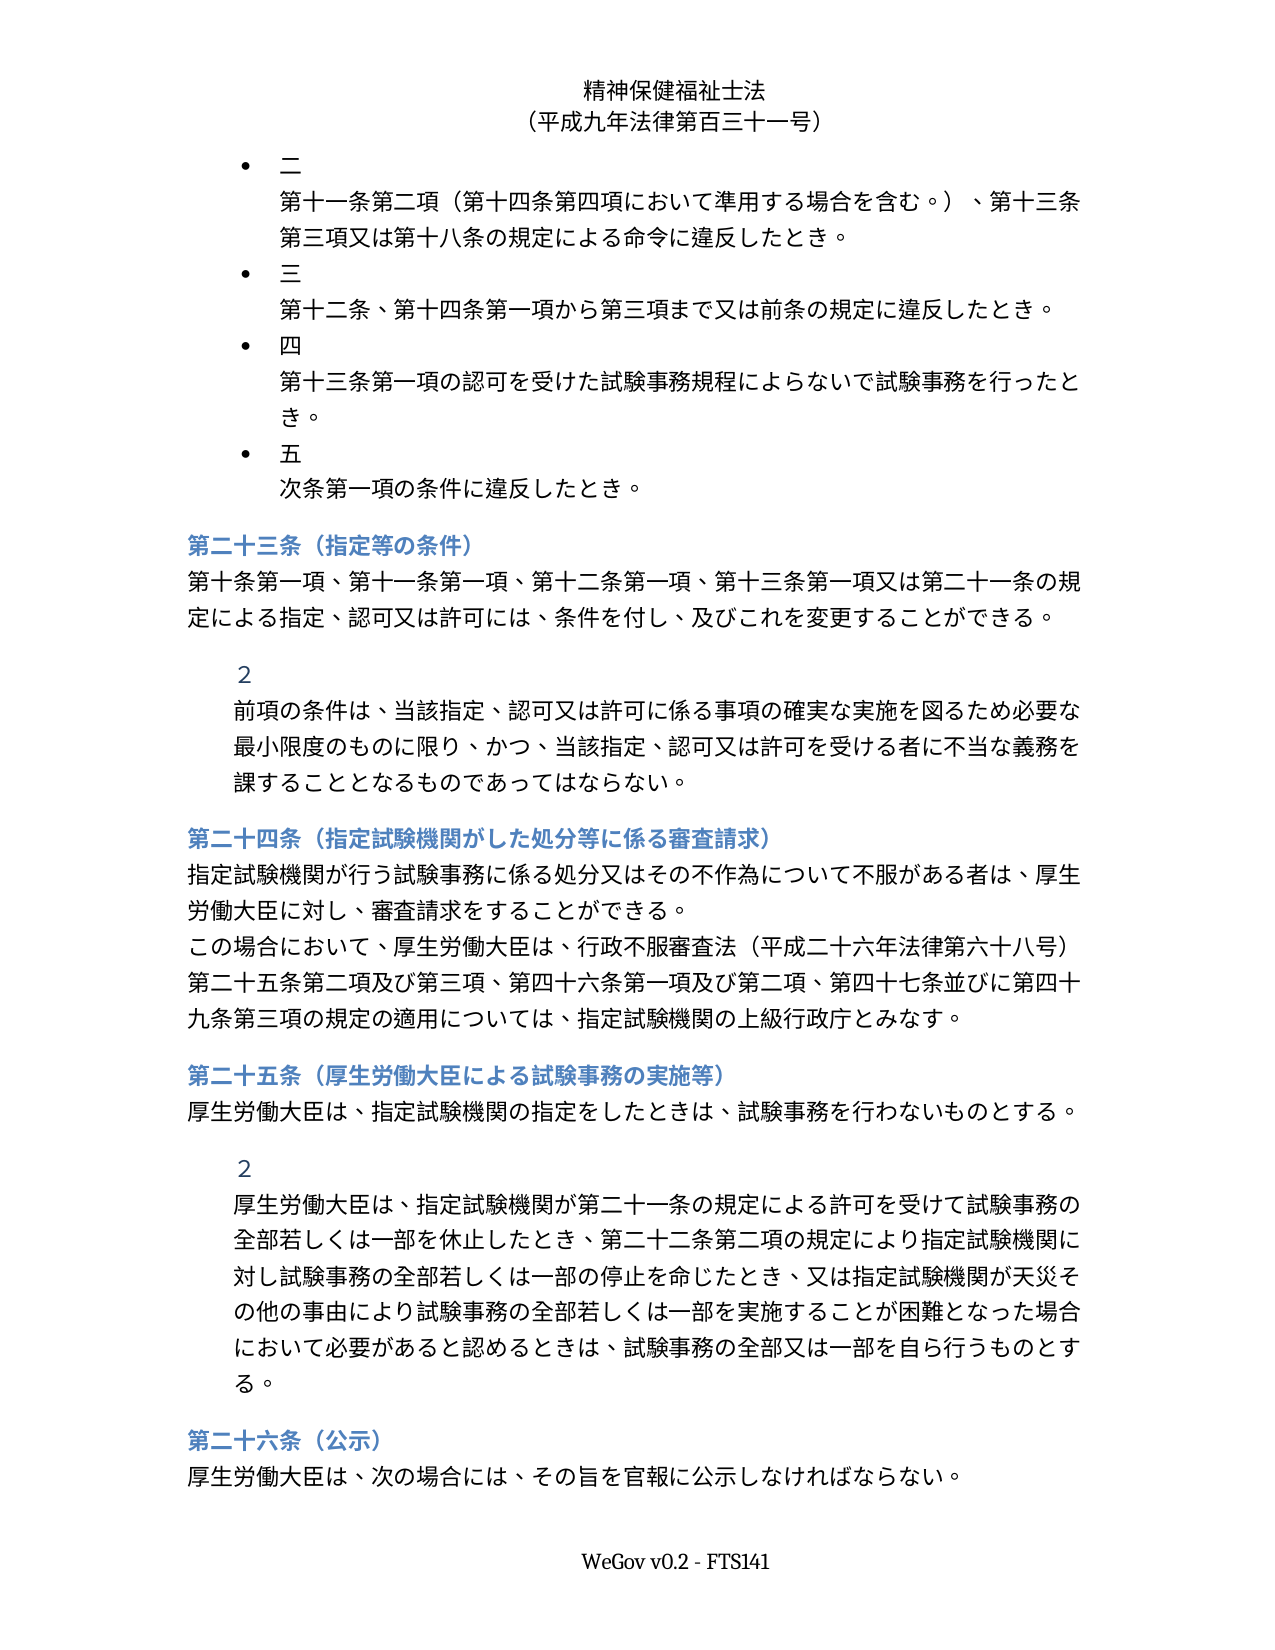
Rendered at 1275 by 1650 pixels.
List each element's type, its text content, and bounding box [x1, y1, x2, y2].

list 四 第十三条第一項の認可を受けた試験事務規程によらないで試験事務を行ったとき。 [242, 330, 1087, 433]
subtitle ２ [233, 659, 1087, 690]
list 五 次条第一項の条件に違反したとき。 [242, 437, 1087, 505]
subtitle 第二十四条（指定試験機関がした処分等に係る審査請求） [187, 823, 1087, 855]
subtitle 第二十六条（公示） [187, 1425, 1087, 1456]
text 厚生労働大臣は、指定試験機関の指定をしたときは、試験事務を行わないものとする。 [187, 1096, 1087, 1127]
list 三 第十二条、第十四条第一項から第三項まで又は前条の規定に違反したとき。 [242, 258, 1087, 325]
list 二 第十一条第二項（第十四条第四項において準用する場合を含む。）、第十三条第三項又は第十八条の規定による命令に違反したとき。 [242, 150, 1087, 253]
text 指定試験機関が行う試験事務に係る処分又はその不作為について不服がある者は、厚生労働大臣に対し、審査請求をすることができる。 この場合において、厚生労働大臣は、行政不服審査法（平成二十六年法律第六十八号）第二十五条第二項及び第三項、第四十六条第一項及び第二項、第四十七条並びに第四十九条第三項の規定の適用については、指定試験機関の上級行政庁とみなす。 [187, 859, 1087, 1034]
subtitle 第二十五条（厚生労働大臣による試験事務の実施等） [187, 1060, 1087, 1091]
text 厚生労働大臣は、次の場合には、その旨を官報に公示しなければならない。 [187, 1461, 1087, 1492]
text 第十条第一項、第十一条第一項、第十二条第一項、第十三条第一項又は第二十一条の規定による指定、認可又は許可には、条件を付し、及びこれを変更することができる。 [187, 566, 1087, 633]
text 前項の条件は、当該指定、認可又は許可に係る事項の確実な実施を図るため必要な最小限度のものに限り、かつ、当該指定、認可又は許可を受ける者に不当な義務を課することとなるものであってはならない。 [233, 695, 1087, 798]
subtitle ２ [233, 1153, 1087, 1184]
subtitle 第二十三条（指定等の条件） [187, 530, 1087, 561]
